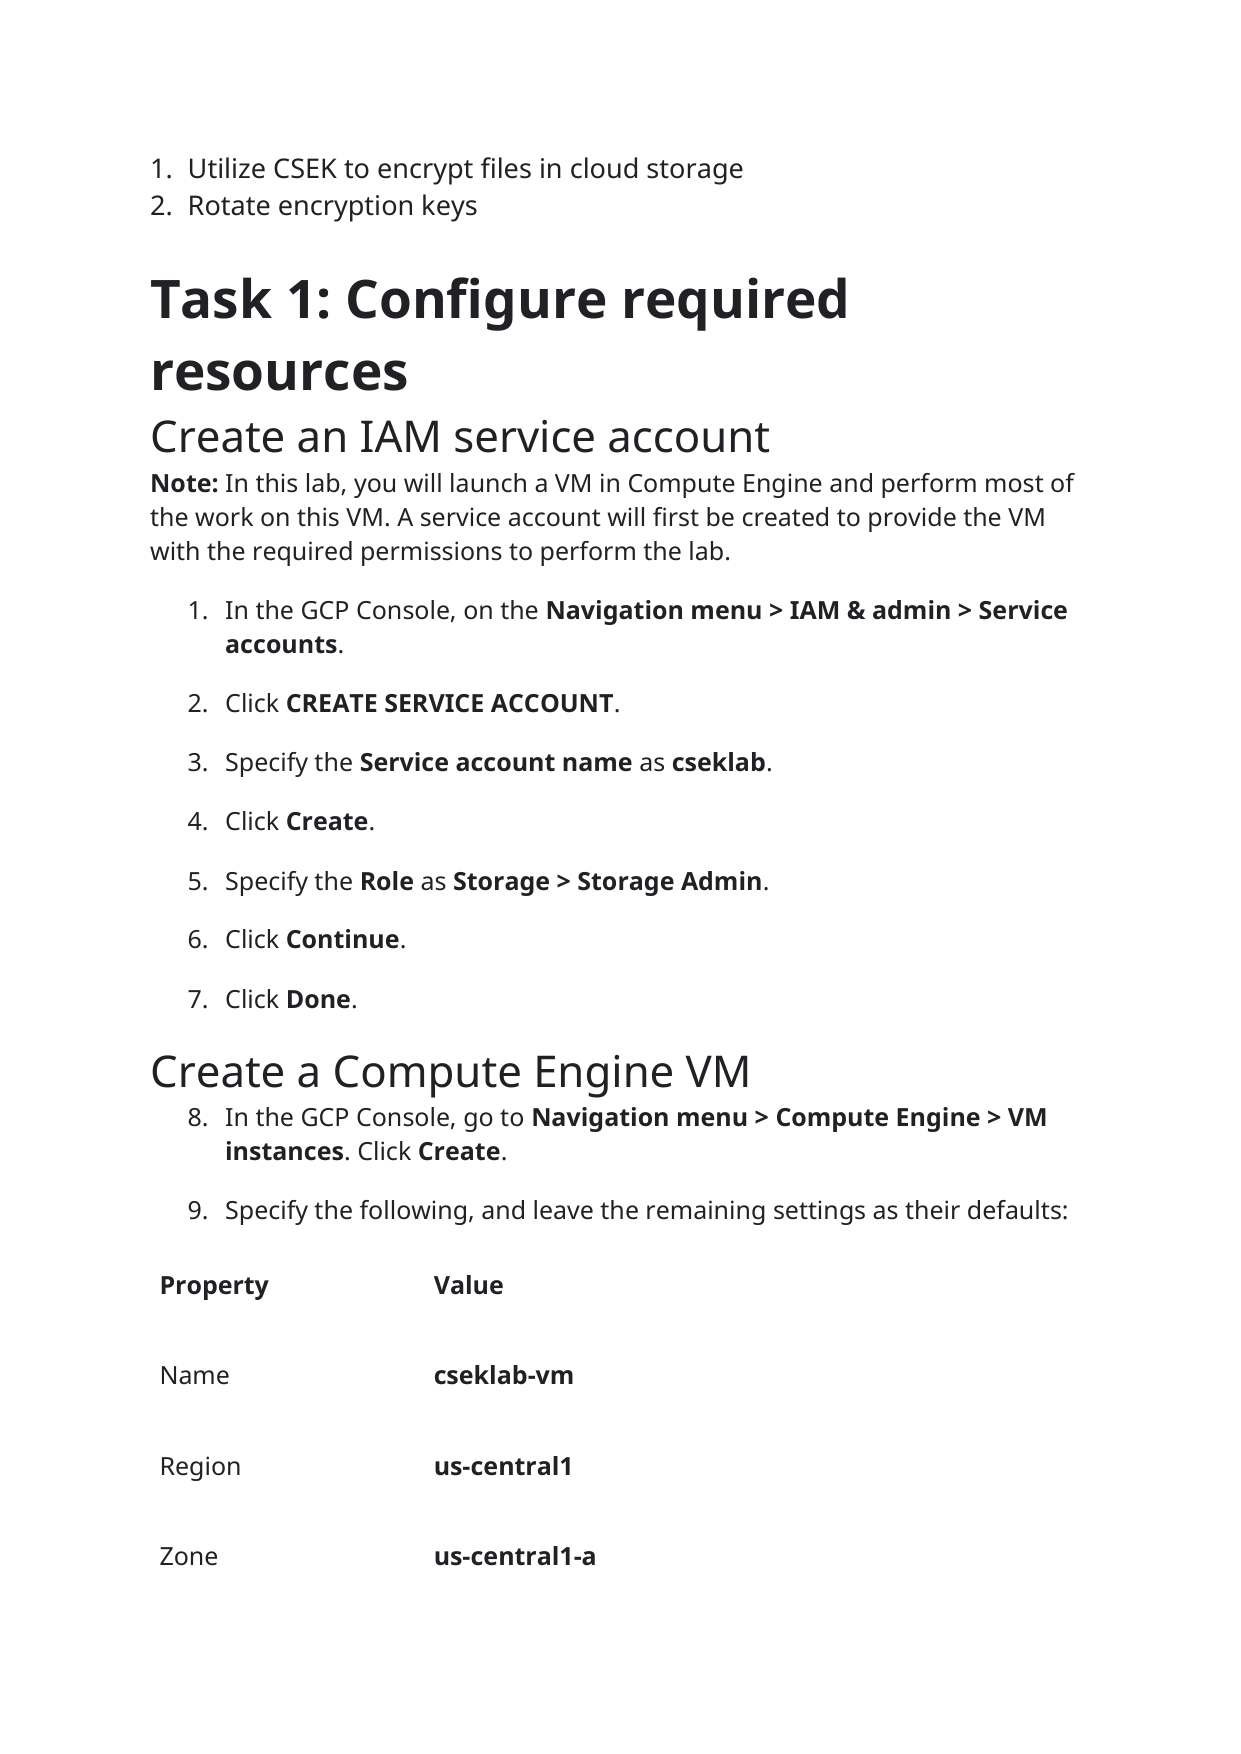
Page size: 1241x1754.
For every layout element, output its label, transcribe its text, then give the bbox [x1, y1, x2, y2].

list Click Done. [187, 981, 1090, 1015]
table_cell Name [150, 1343, 424, 1433]
list Utilize CSEK to encrypt files in cloud storage [150, 150, 1090, 187]
list Specify the Service account name as cseklab. [187, 745, 1090, 779]
list Click Continue. [187, 922, 1090, 956]
text Note: In this lab, you will launch a VM in Compute Engine and perform most of the work on this VM. A service account will first be created to provide the VM with the required permissions to perform the lab. [150, 466, 1090, 568]
text Create an IAM service account [150, 406, 1090, 466]
table_cell us-central1 [424, 1433, 1090, 1523]
table_cell cseklab-vm [424, 1343, 1090, 1433]
table_header Value [424, 1252, 1090, 1342]
table_cell us-central1-a [424, 1523, 1090, 1588]
list Click CREATE SERVICE ACCOUNT. [187, 686, 1090, 720]
list In the GCP Console, on the Navigation menu > IAM & admin > Service accounts. [187, 593, 1090, 661]
list Specify the following, and leave the remaining settings as their defaults: [187, 1193, 1090, 1227]
list Click Create. [187, 804, 1090, 838]
text Create a Compute Engine VM [150, 1040, 1090, 1100]
table_cell Zone [150, 1523, 424, 1588]
table_header Property [150, 1252, 424, 1342]
list Specify the Role as Storage > Storage Admin. [187, 863, 1090, 897]
table_cell Region [150, 1433, 424, 1523]
text Task 1: Configure required resources [150, 261, 1090, 406]
list In the GCP Console, go to Navigation menu > Compute Engine > VM instances. Click Create. [187, 1100, 1090, 1168]
list Rotate encryption keys [150, 187, 1090, 224]
